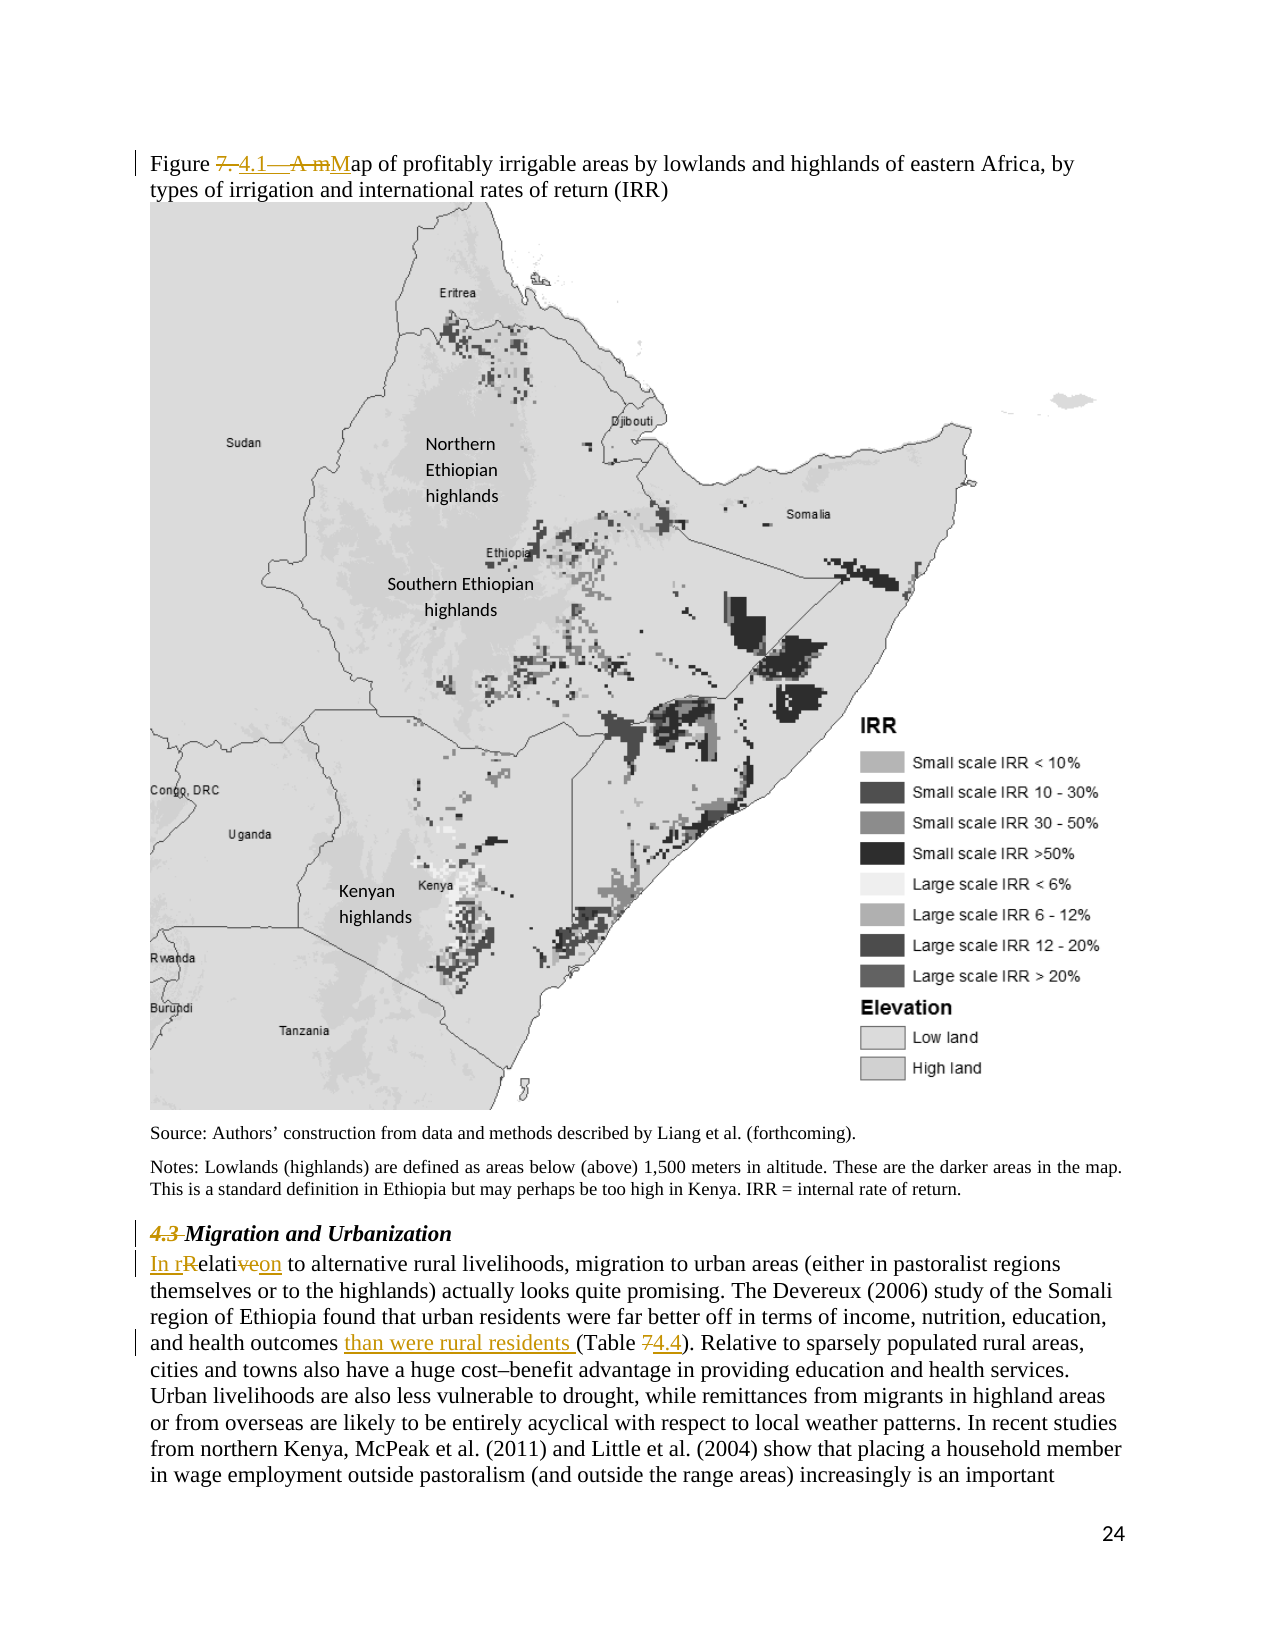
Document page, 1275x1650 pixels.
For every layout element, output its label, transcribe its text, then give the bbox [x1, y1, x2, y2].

subtitle Migration and Urbanization [150, 1220, 1125, 1247]
text Source: Authors’ construction from data and methods described by Liang et al. (forthcoming). [150, 1122, 1125, 1144]
text Notes: Lowlands (highlands) are defined as areas below (above) 1,500 meters in altitude. These are the darker areas in the map. This is a standard definition in Ethiopia but may perhaps be too high in Kenya. IRR = internal rate of return. [150, 1156, 1125, 1199]
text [150, 1250, 1125, 1488]
text Figure ap of profitably irrigable areas by lowlands and highlands of eastern Africa, by types of irrigation and international rates of return (IRR) [150, 150, 1125, 203]
